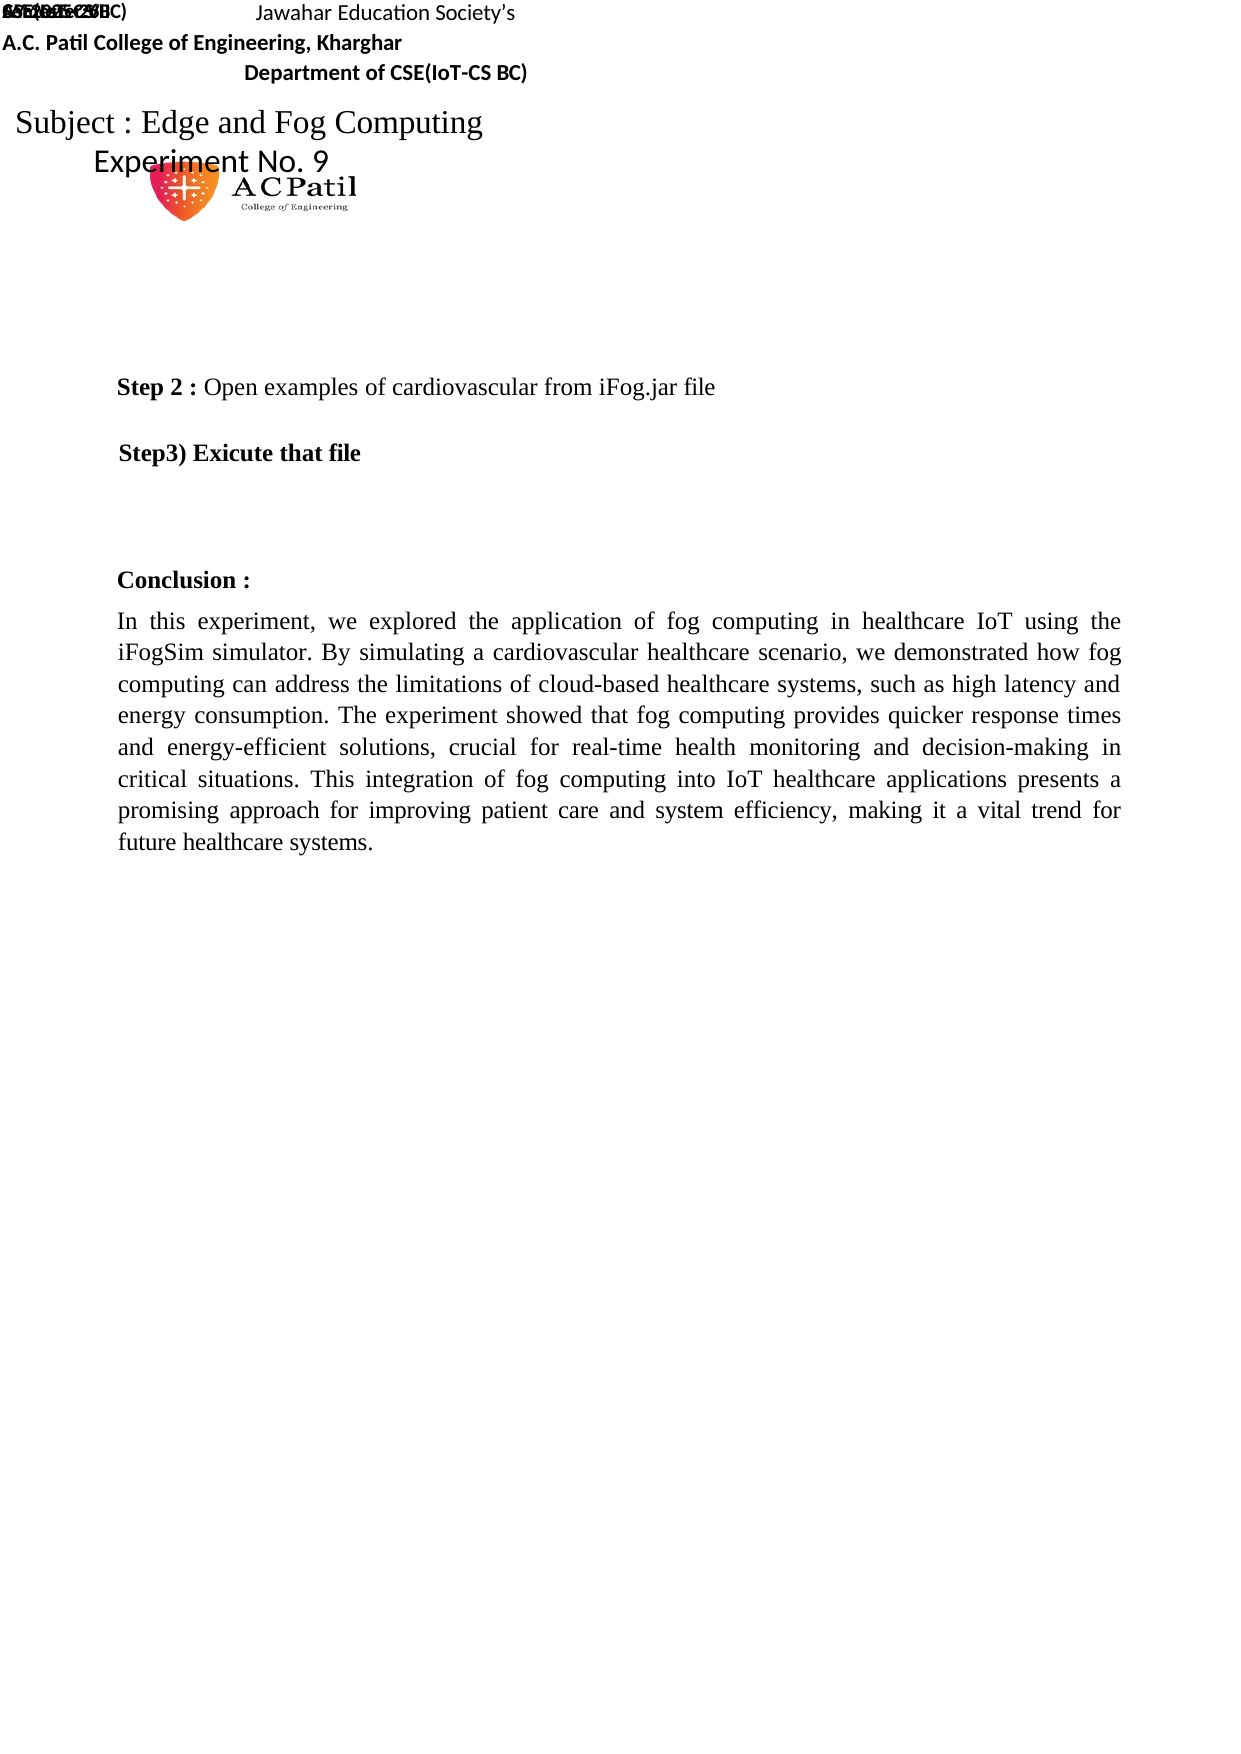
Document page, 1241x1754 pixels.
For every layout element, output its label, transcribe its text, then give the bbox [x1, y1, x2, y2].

text Step3) Exicute that file [118, 438, 1137, 466]
picture [282, 161, 291, 170]
picture [149, 161, 357, 223]
text Conclusion : [117, 566, 1137, 594]
text In this experiment, we explored the application of fog computing in healthcare IoT using the iFogSim simulator. By simulating a cardiovascular healthcare scenario, we demonstrated how fog computing can address the limitations of cloud-based healthcare systems, such as high latency and energy consumption. The experiment showed that fog computing provides quicker response times and energy-efficient solutions, crucial for real-time health monitoring and decision-making in critical situations. This integration of fog computing into IoT healthcare applications presents a promising approach for improving patient care and system efficiency, making it a vital trend for future healthcare systems. [117, 606, 1122, 856]
text Step 2 : Open examples of cardiovascular from iFog.jar file [117, 372, 1137, 400]
